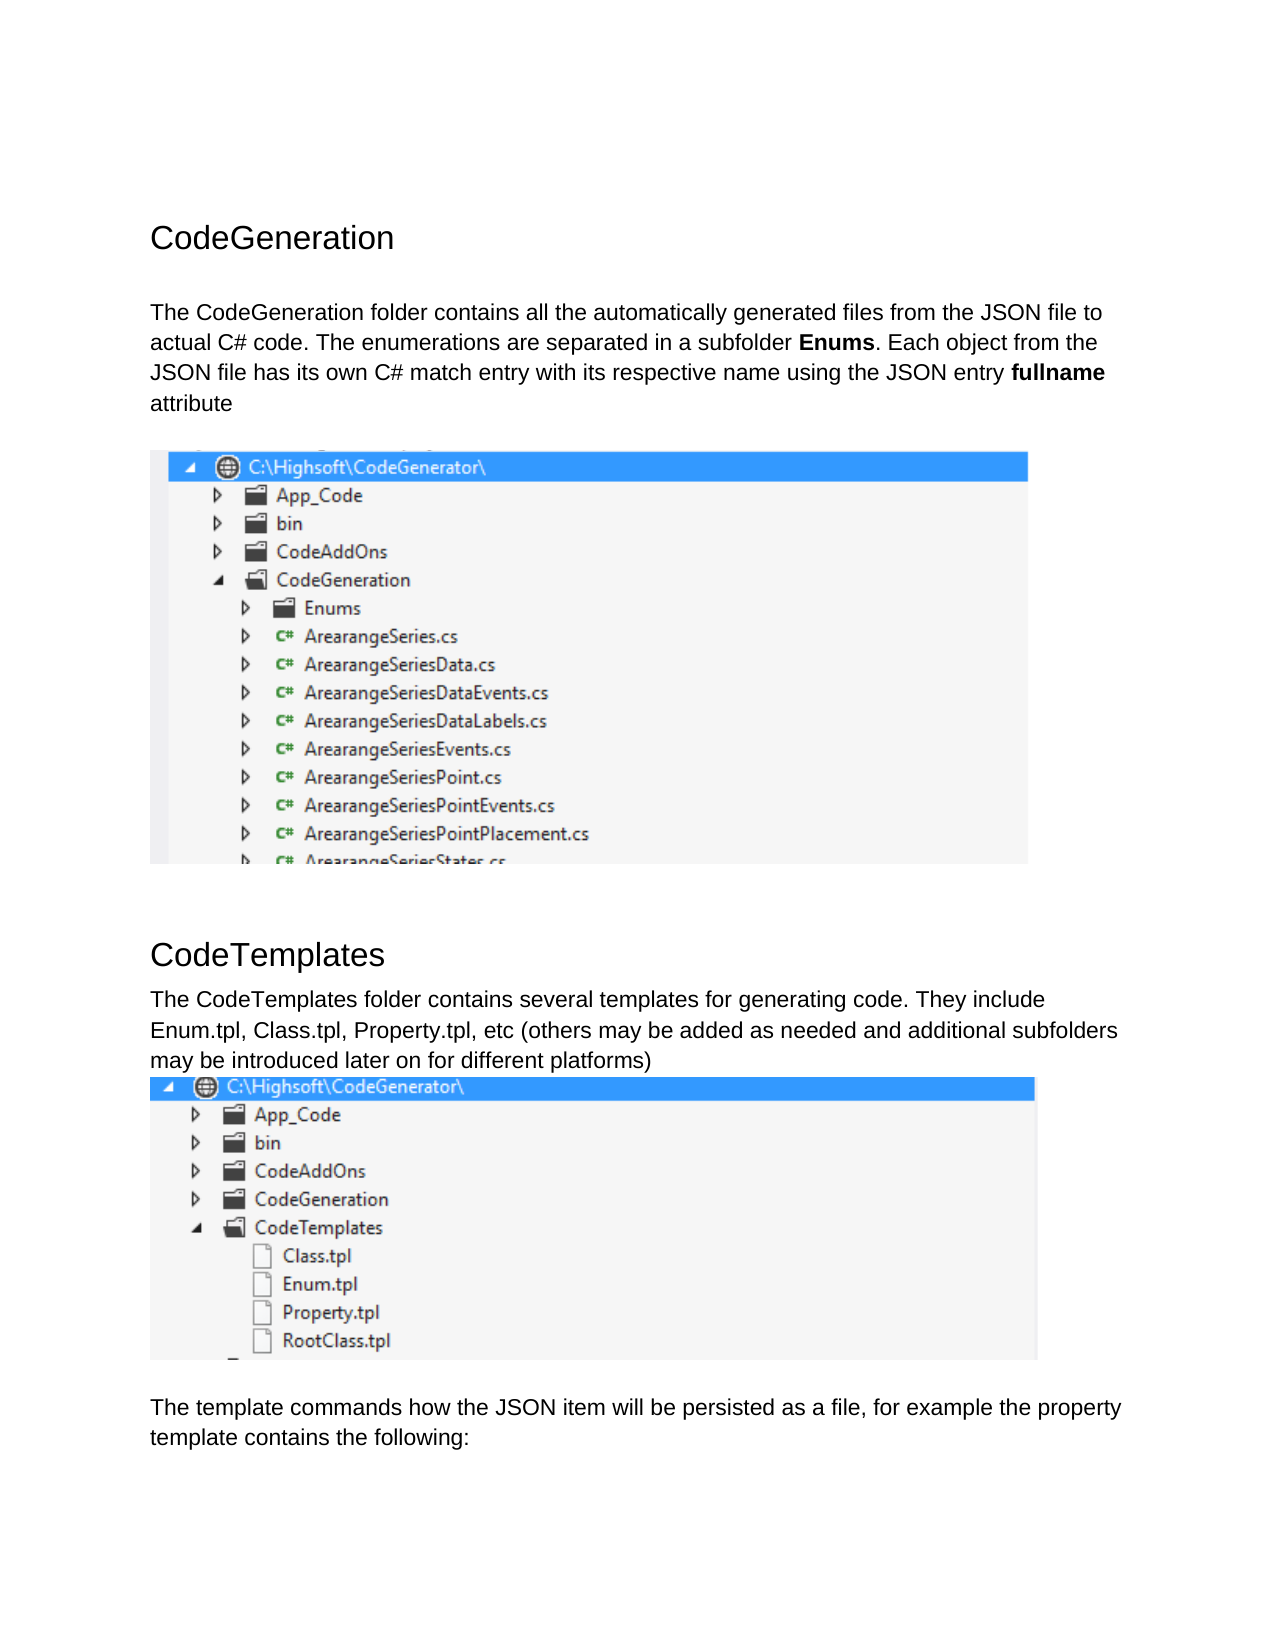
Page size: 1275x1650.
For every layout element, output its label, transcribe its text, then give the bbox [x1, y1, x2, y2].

subtitle CodeGeneration [150, 218, 1125, 256]
picture [150, 1077, 1038, 1360]
picture [150, 450, 1072, 864]
text The CodeTemplates folder contains several templates for generating code. They include Enum.tpl, Class.tpl, Property.tpl, etc (others may be added as needed and additional subfolders may be introduced later on for different platforms) [150, 986, 1125, 1073]
subtitle CodeTemplates [150, 936, 1125, 974]
text The template commands how the JSON item will be persisted as a file, for example the property template contains the following: [150, 1394, 1125, 1451]
text The CodeGeneration folder contains all the automatically generated files from the JSON file to actual C# code. The enumerations are separated in a subfolder Enums. Each object from the JSON file has its own C# match entry with its respective name using the JSON entry fullname attribute [150, 299, 1125, 416]
